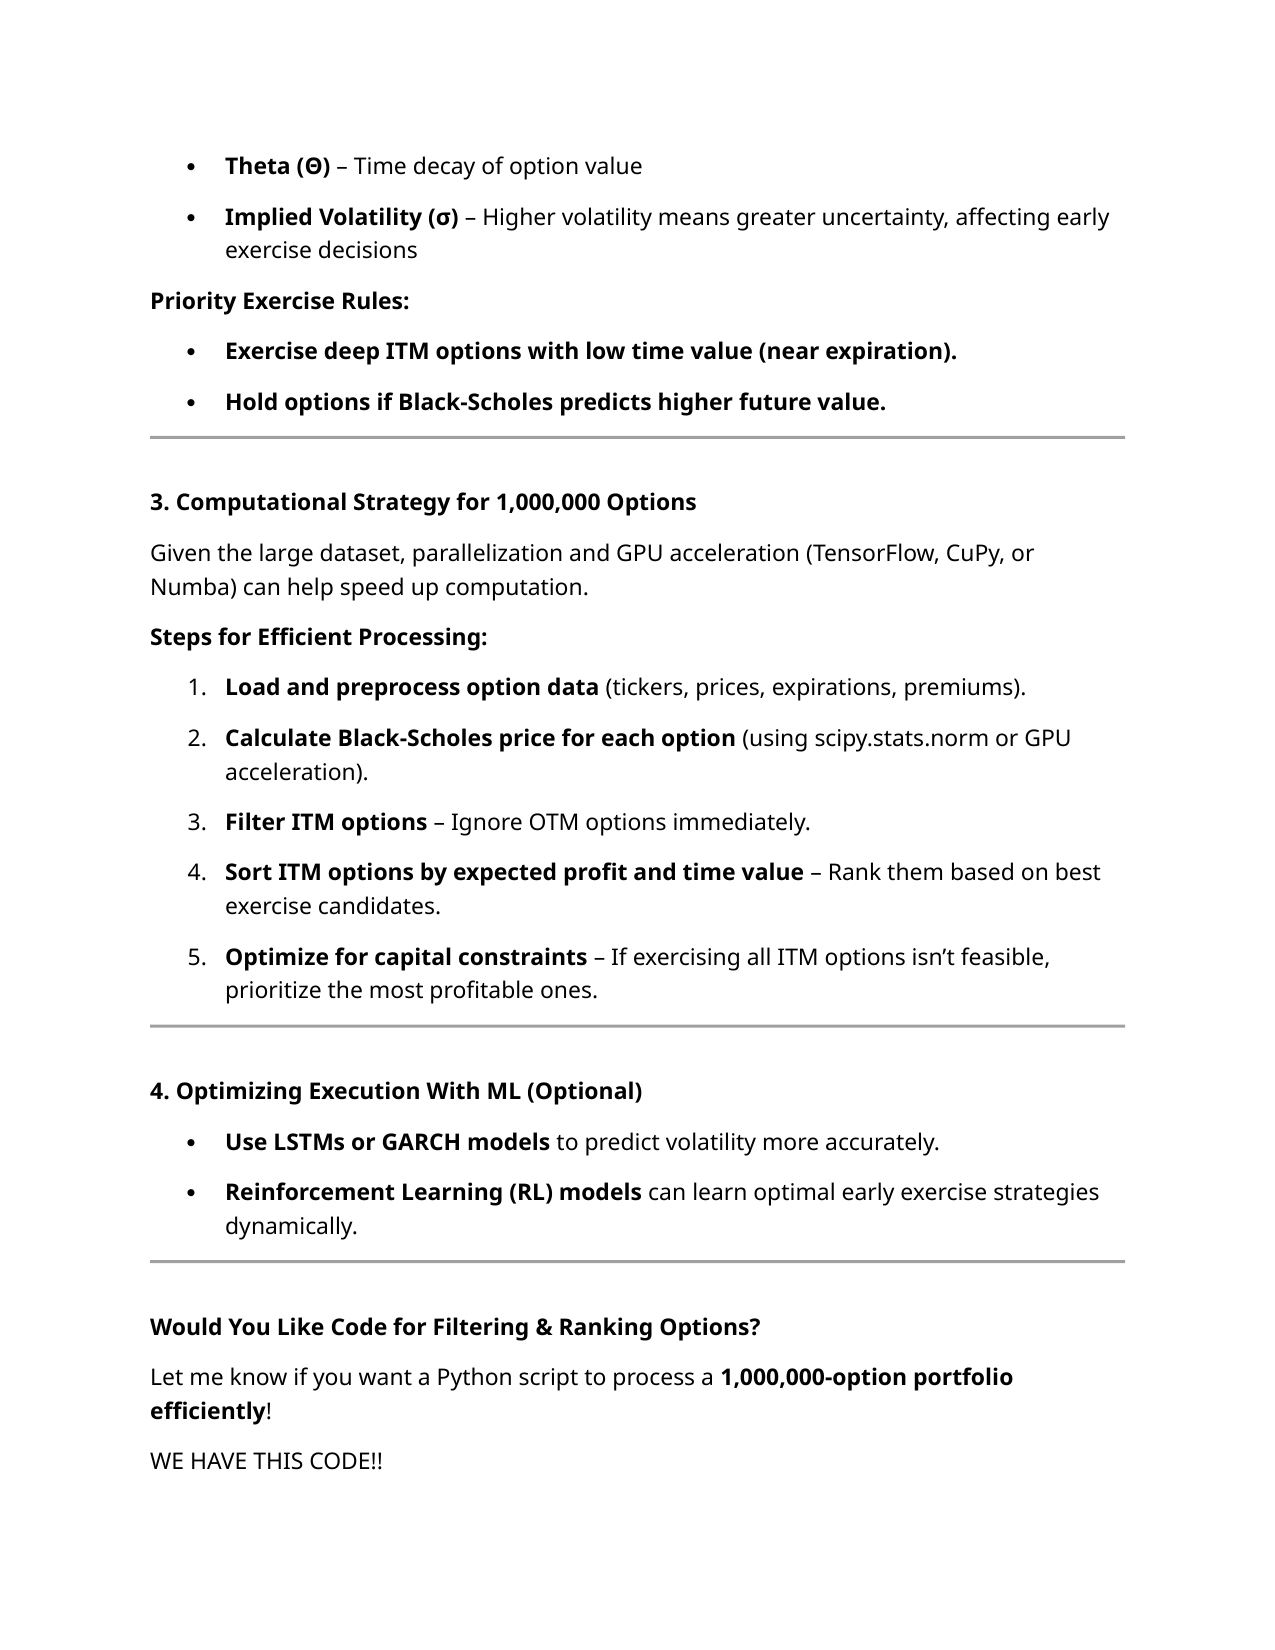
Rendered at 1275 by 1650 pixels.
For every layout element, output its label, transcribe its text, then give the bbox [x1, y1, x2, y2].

list Reinforcement Learning (RL) models can learn optimal early exercise strategies dynamically. [187, 1176, 1125, 1241]
text Would You Like Code for Filtering & Ranking Options? [150, 1310, 1125, 1342]
list Hold options if Black-Scholes predicts higher future value. [187, 385, 1125, 417]
list Theta (Θ) – Time decay of option value [187, 150, 1125, 181]
text Steps for Efficient Processing: [150, 621, 1125, 652]
text 4. Optimizing Execution With ML (Optional) [150, 1075, 1125, 1106]
list Load and preprocess option data (tickers, prices, expirations, premiums). [187, 671, 1125, 702]
list Exercise deep ITM options with low time value (near expiration). [187, 335, 1125, 366]
text Let me know if you want a Python script to process a 1,000,000-option portfolio efficiently! [150, 1361, 1125, 1426]
list Implied Volatility (σ) – Higher volatility means greater uncertainty, affecting early exercise decisions [187, 200, 1125, 265]
list Use LSTMs or GARCH models to predict volatility more accurately. [187, 1125, 1125, 1157]
text 3. Computational Strategy for 1,000,000 Options [150, 486, 1125, 517]
list Filter ITM options – Ignore OTM options immediately. [187, 806, 1125, 837]
list Calculate Black-Scholes price for each option (using scipy.stats.norm or GPU acceleration). [187, 722, 1125, 787]
list Sort ITM options by expected profit and time value – Rank them based on best exercise candidates. [187, 856, 1125, 921]
text Priority Exercise Rules: [150, 284, 1125, 316]
list Optimize for capital constraints – If exercising all ITM options isn’t feasible, prioritize the most profitable ones. [187, 940, 1125, 1005]
text WE HAVE THIS CODE!! [150, 1445, 1125, 1476]
text Given the large dataset, parallelization and GPU acceleration (TensorFlow, CuPy, or Numba) can help speed up computation. [150, 537, 1125, 602]
